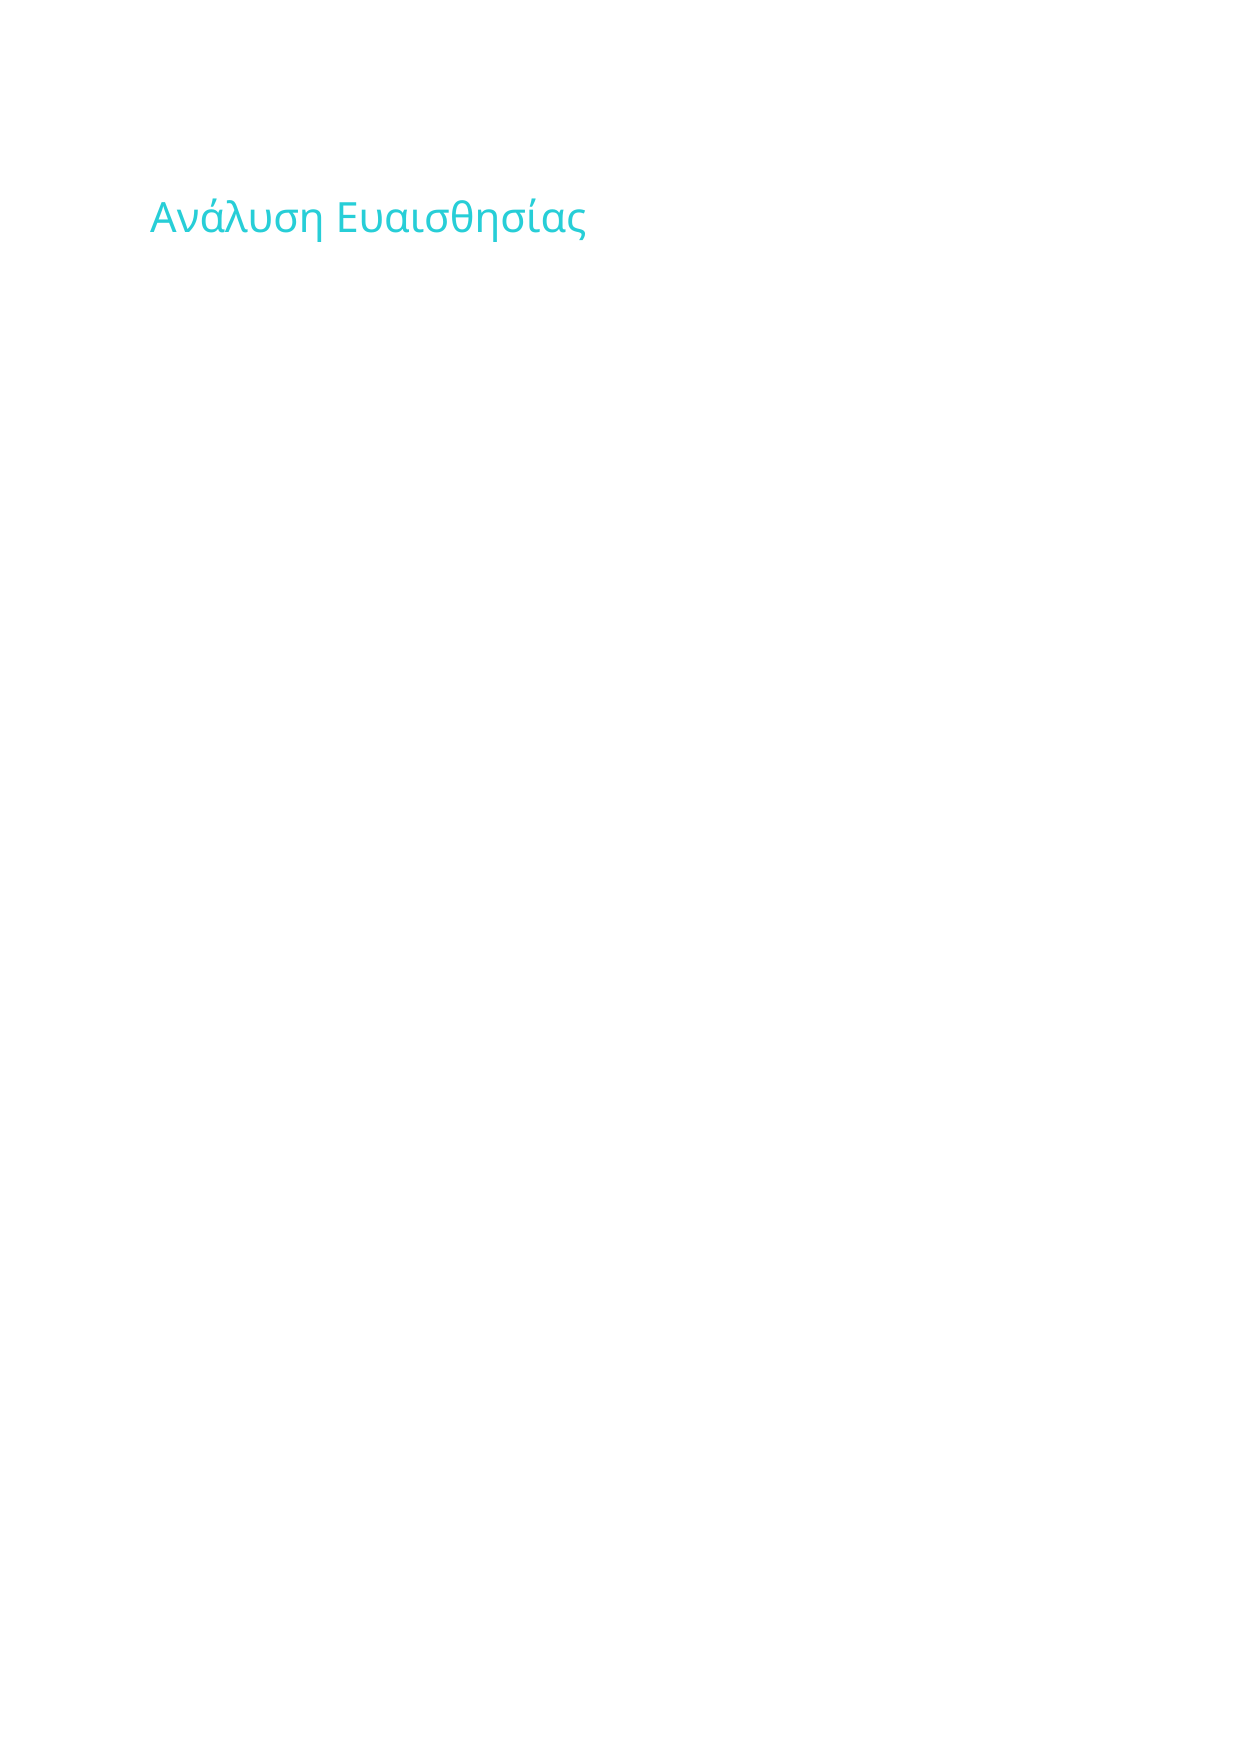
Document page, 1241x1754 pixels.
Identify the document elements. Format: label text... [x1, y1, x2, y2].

subtitle Ανάλυση Ευαισθησίας [150, 187, 1090, 244]
